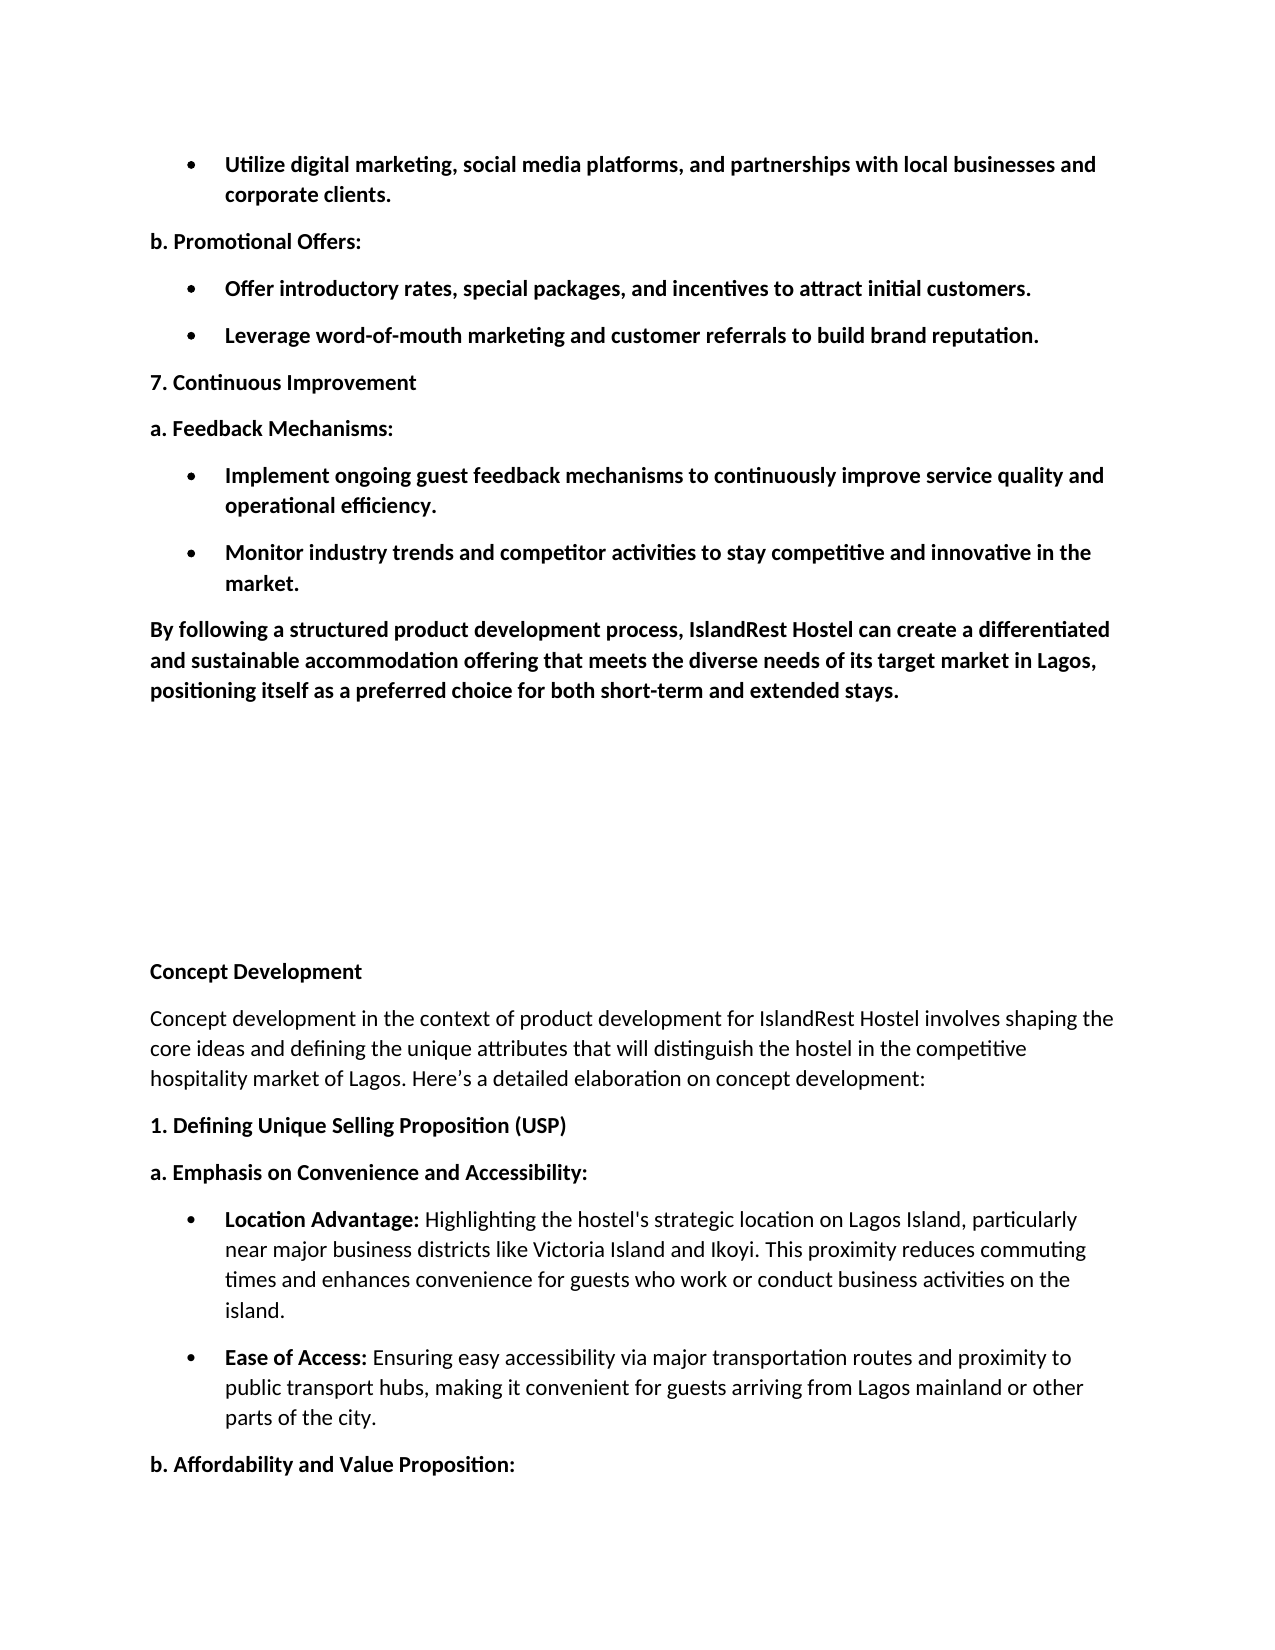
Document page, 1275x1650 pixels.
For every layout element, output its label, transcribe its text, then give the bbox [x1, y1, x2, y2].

list Implement ongoing guest feedback mechanisms to continuously improve service quality and operational efficiency. [187, 461, 1125, 520]
text Concept development in the context of product development for IslandRest Hostel involves shaping the core ideas and defining the unique attributes that will distinguish the hostel in the competitive hospitality market of Lagos. Here’s a detailed elaboration on concept development: [150, 1004, 1125, 1093]
text By following a structured product development process, IslandRest Hostel can create a differentiated and sustainable accommodation offering that meets the diverse needs of its target market in Lagos, positioning itself as a preferred choice for both short-term and extended stays. [150, 616, 1125, 704]
list Ease of Access: Ensuring easy accessibility via major transportation routes and proximity to public transport hubs, making it convenient for guests arriving from Lagos mainland or other parts of the city. [187, 1343, 1125, 1431]
list Location Advantage: Highlighting the hostel's strategic location on Lagos Island, particularly near major business districts like Victoria Island and Ikoyi. This proximity reduces commuting times and enhances convenience for guests who work or conduct business activities on the island. [187, 1205, 1125, 1324]
text a. Emphasis on Convenience and Accessibility: [150, 1158, 1125, 1186]
text 7. Continuous Improvement [150, 368, 1125, 396]
list Offer introductory rates, special packages, and incentives to attract initial customers. [187, 274, 1125, 302]
text b. Affordability and Value Proposition: [150, 1450, 1125, 1478]
text Concept Development [150, 957, 1125, 985]
list Leverage word-of-mouth marketing and customer referrals to build brand reputation. [187, 321, 1125, 349]
text a. Feedback Mechanisms: [150, 414, 1125, 443]
list Monitor industry trends and competitor activities to stay competitive and innovative in the market. [187, 538, 1125, 597]
text 1. Defining Unique Selling Proposition (USP) [150, 1111, 1125, 1139]
text b. Promotional Offers: [150, 227, 1125, 255]
list Utilize digital marketing, social media platforms, and partnerships with local businesses and corporate clients. [187, 150, 1125, 208]
